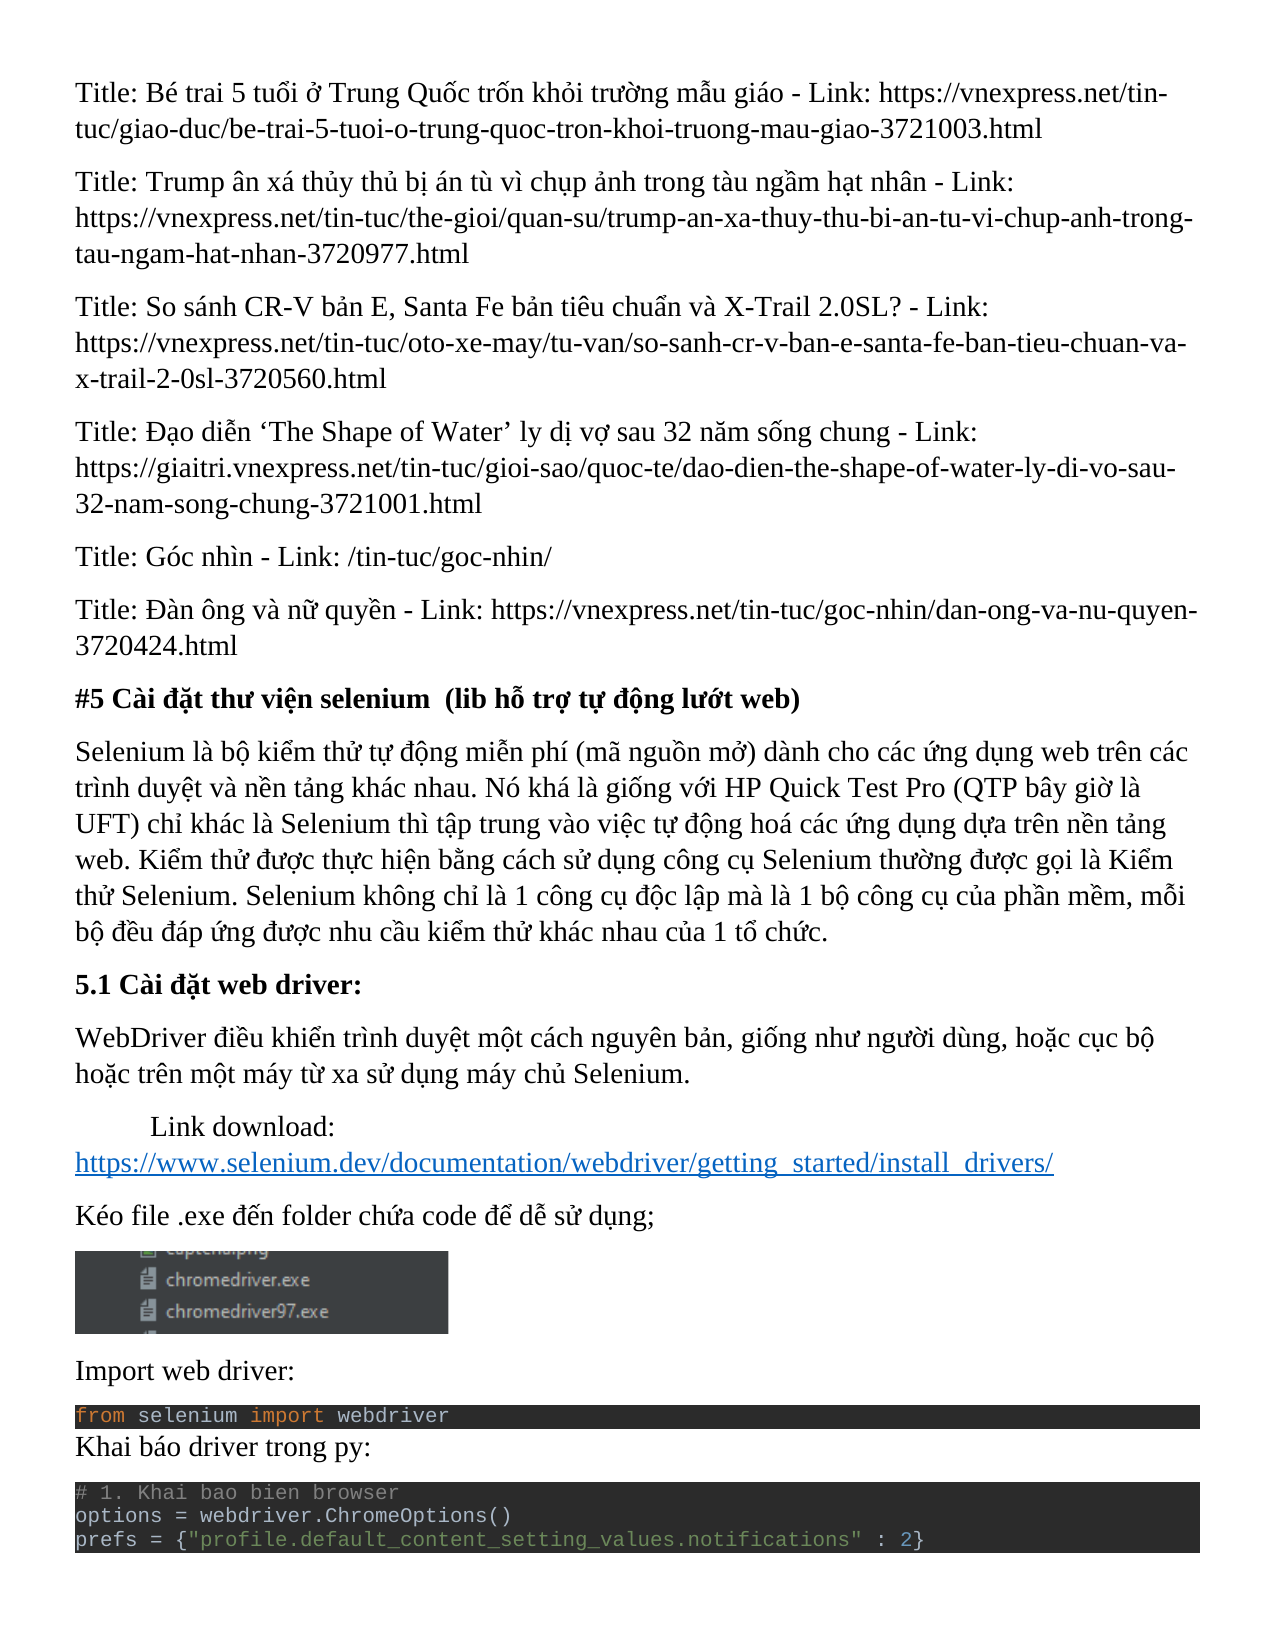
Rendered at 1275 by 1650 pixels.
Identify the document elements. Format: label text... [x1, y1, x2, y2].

text Title: Đạo diễn ‘The Shape of Water’ ly dị vợ sau 32 năm sống chung - Link: https://giaitri.vnexpress.net/tin-tuc/gioi-sao/quoc-te/dao-dien-the-shape-of-water-ly-di-vo-sau-32-nam-song-chung-3721001.html [75, 414, 1200, 520]
picture [75, 1251, 449, 1334]
text #5 Cài đặt thư viện selenium (lib hỗ trợ tự động lướt web) [75, 681, 1200, 714]
text Import web driver: [75, 1353, 1200, 1386]
text Title: Đàn ông và nữ quyền - Link: https://vnexpress.net/tin-tuc/goc-nhin/dan-ong-va-nu-quyen-3720424.html [75, 592, 1200, 662]
text Title: Góc nhìn - Link: /tin-tuc/goc-nhin/ [75, 539, 1200, 573]
text from selenium import webdriver [75, 1405, 1200, 1429]
text Title: Bé trai 5 tuổi ở Trung Quốc trốn khỏi trường mẫu giáo - Link: https://vnexpress.net/tin-tuc/giao-duc/be-trai-5-tuoi-o-trung-quoc-tron-khoi-truong-mau-giao-3721003.html [75, 75, 1200, 145]
text Link download: https://www.selenium.dev/documentation/webdriver/getting_started/install_drivers/ [75, 1109, 1200, 1179]
text Kéo file .exe đến folder chứa code để dễ sử dụng; [75, 1198, 1200, 1232]
text Khai báo driver trong py: [75, 1429, 1200, 1463]
text WebDriver điều khiển trình duyệt một cách nguyên bản, giống như người dùng, hoặc cục bộ hoặc trên một máy từ xa sử dụng máy chủ Selenium. [75, 1020, 1200, 1090]
text Title: So sánh CR-V bản E, Santa Fe bản tiêu chuẩn và X-Trail 2.0SL? - Link: https://vnexpress.net/tin-tuc/oto-xe-may/tu-van/so-sanh-cr-v-ban-e-santa-fe-ban-tieu-chuan-va-x-trail-2-0sl-3720560.html [75, 289, 1200, 395]
text 5.1 Cài đặt web driver: [75, 967, 1200, 1001]
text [75, 1482, 1200, 1553]
text Selenium là bộ kiểm thử tự động miễn phí (mã nguồn mở) dành cho các ứng dụng web trên các trình duyệt và nền tảng khác nhau. Nó khá là giống với HP Quick Test Pro (QTP bây giờ là UFT) chỉ khác là Selenium thì tập trung vào việc tự động hoá các ứng dụng dựa trên nền tảng web. Kiểm thử được thực hiện bằng cách sử dụng công cụ Selenium thường được gọi là Kiểm thử Selenium. Selenium không chỉ là 1 công cụ độc lập mà là 1 bộ công cụ của phần mềm, mỗi bộ đều đáp ứng được nhu cầu kiểm thử khác nhau của 1 tổ chức. [75, 734, 1200, 948]
text Title: Trump ân xá thủy thủ bị án tù vì chụp ảnh trong tàu ngầm hạt nhân - Link: https://vnexpress.net/tin-tuc/the-gioi/quan-su/trump-an-xa-thuy-thu-bi-an-tu-vi-chup-anh-trong-tau-ngam-hat-nhan-3720977.html [75, 164, 1200, 270]
